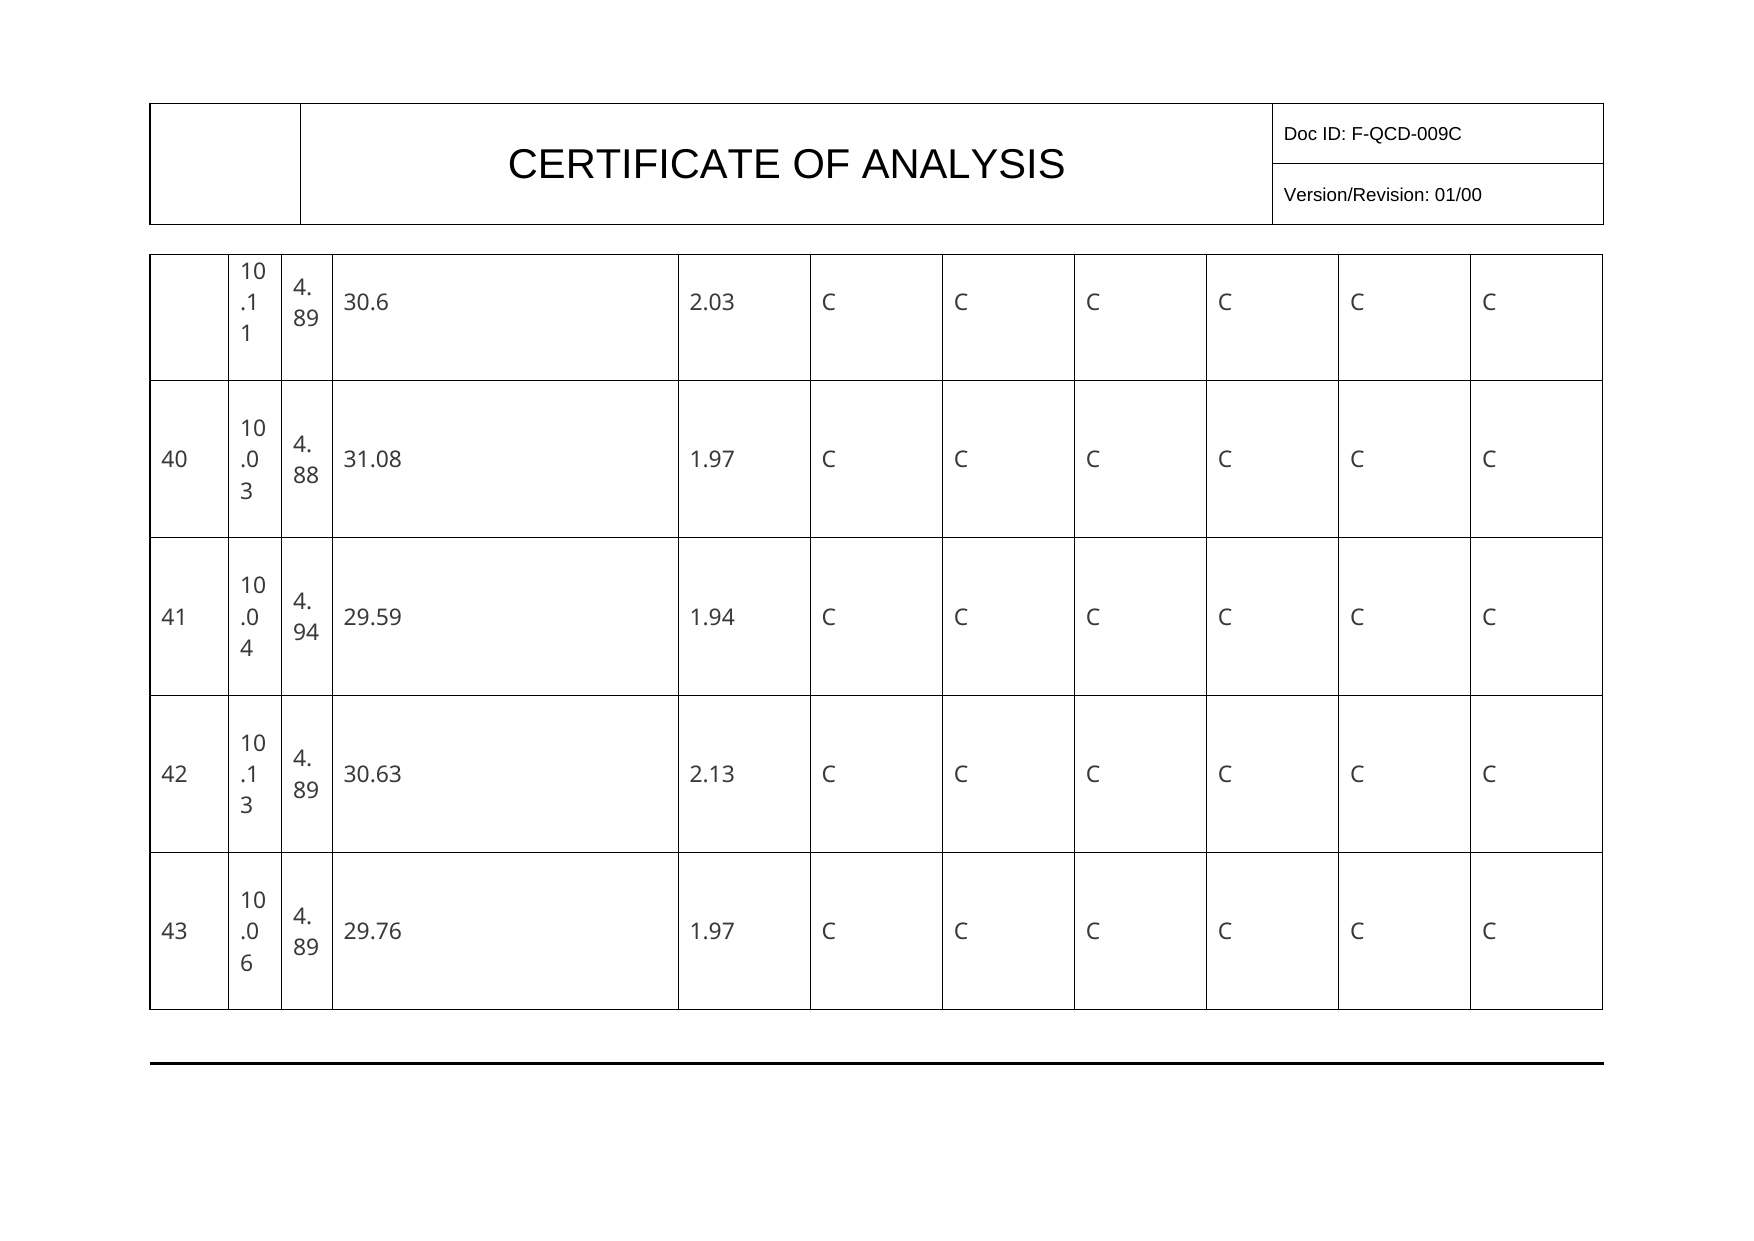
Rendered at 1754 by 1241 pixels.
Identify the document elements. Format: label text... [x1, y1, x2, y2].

table_cell C [1207, 381, 1338, 537]
table_cell C [1339, 381, 1470, 537]
table_cell C [943, 255, 1074, 380]
table_cell C [1471, 381, 1602, 537]
table_cell 4.88 [282, 381, 332, 537]
table_cell 41 [151, 538, 228, 694]
table_cell 29.76 [333, 853, 678, 1009]
table_cell C [1207, 538, 1338, 694]
table_cell C [1471, 853, 1602, 1009]
table_cell C [1207, 255, 1338, 380]
table_cell C [1471, 255, 1602, 380]
table_cell 2.03 [679, 255, 810, 380]
table_cell 31.08 [333, 381, 678, 537]
table_cell 30.6 [333, 255, 678, 380]
table_cell C [1339, 696, 1470, 852]
table_cell C [1075, 255, 1206, 380]
table_cell C [1471, 538, 1602, 694]
table_cell 29.59 [333, 538, 678, 694]
table_cell C [811, 853, 942, 1009]
table_cell 2.13 [679, 696, 810, 852]
table_cell 10.11 [229, 255, 281, 380]
table_cell C [1075, 696, 1206, 852]
table_cell C [811, 255, 942, 380]
table_cell 4.89 [282, 696, 332, 852]
table_cell 4.89 [282, 255, 332, 380]
table_cell C [811, 381, 942, 537]
table_cell C [1207, 696, 1338, 852]
table_cell C [943, 853, 1074, 1009]
table_cell 42 [151, 696, 228, 852]
table_cell C [1075, 853, 1206, 1009]
table_cell 1.97 [679, 853, 810, 1009]
table_cell 1.94 [679, 538, 810, 694]
table_cell 4.94 [282, 538, 332, 694]
table_cell C [1471, 696, 1602, 852]
table_cell C [1075, 381, 1206, 537]
table_cell C [811, 538, 942, 694]
table_cell 1.97 [679, 381, 810, 537]
table_cell C [1075, 538, 1206, 694]
table_cell 10.03 [229, 381, 281, 537]
table_cell C [1339, 853, 1470, 1009]
table_cell C [1339, 255, 1470, 380]
table_cell C [1207, 853, 1338, 1009]
table_cell 10.06 [229, 853, 281, 1009]
table_cell 4.89 [282, 853, 332, 1009]
table_cell C [1339, 538, 1470, 694]
table_cell 30.63 [333, 696, 678, 852]
table_cell 10.13 [229, 696, 281, 852]
table_cell C [943, 696, 1074, 852]
table_cell 10.04 [229, 538, 281, 694]
table_cell C [943, 538, 1074, 694]
table_cell C [811, 696, 942, 852]
table_cell 39 [151, 255, 228, 380]
table_cell C [943, 381, 1074, 537]
table_cell 43 [151, 853, 228, 1009]
table_cell 40 [151, 381, 228, 537]
